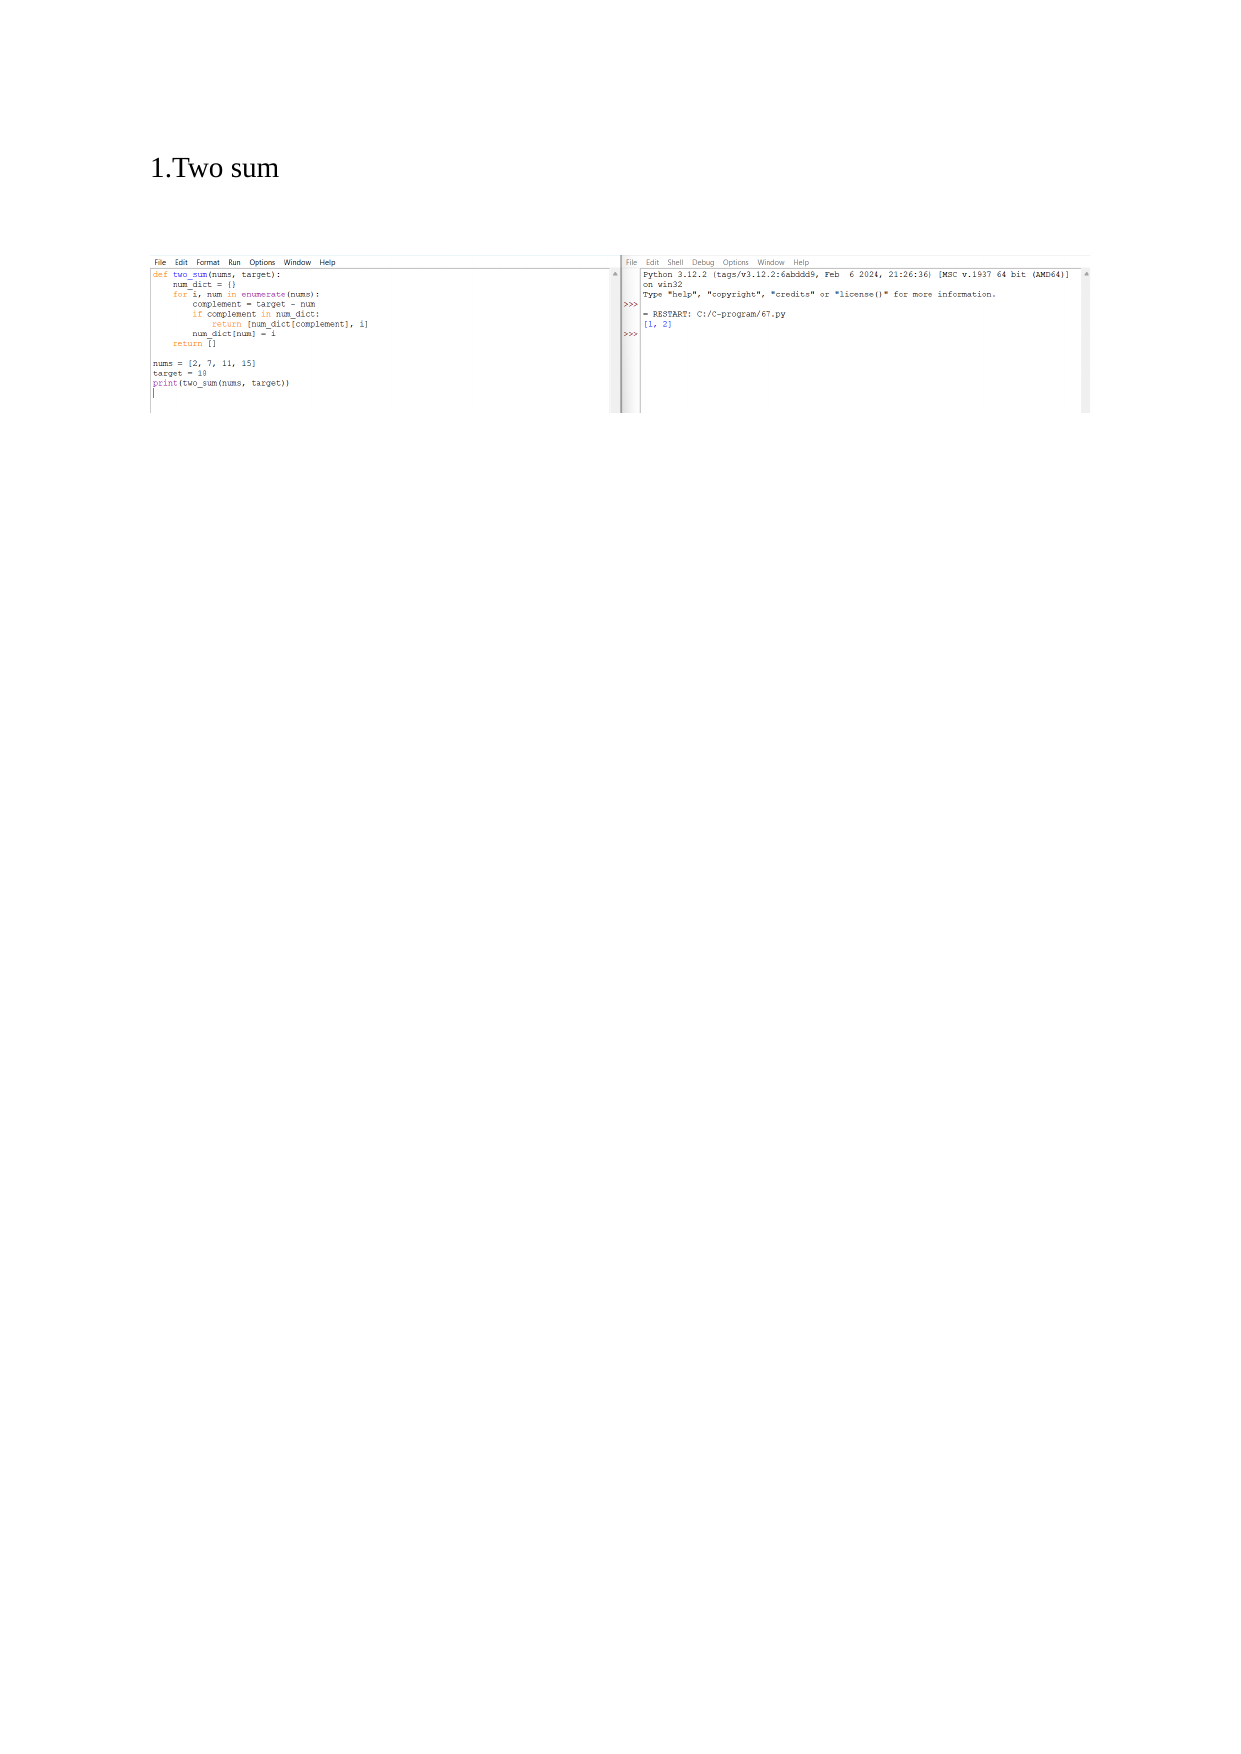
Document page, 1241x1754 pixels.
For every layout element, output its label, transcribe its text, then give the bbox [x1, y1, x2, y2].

text 1.Two sum [150, 150, 1090, 183]
picture [150, 255, 1091, 413]
